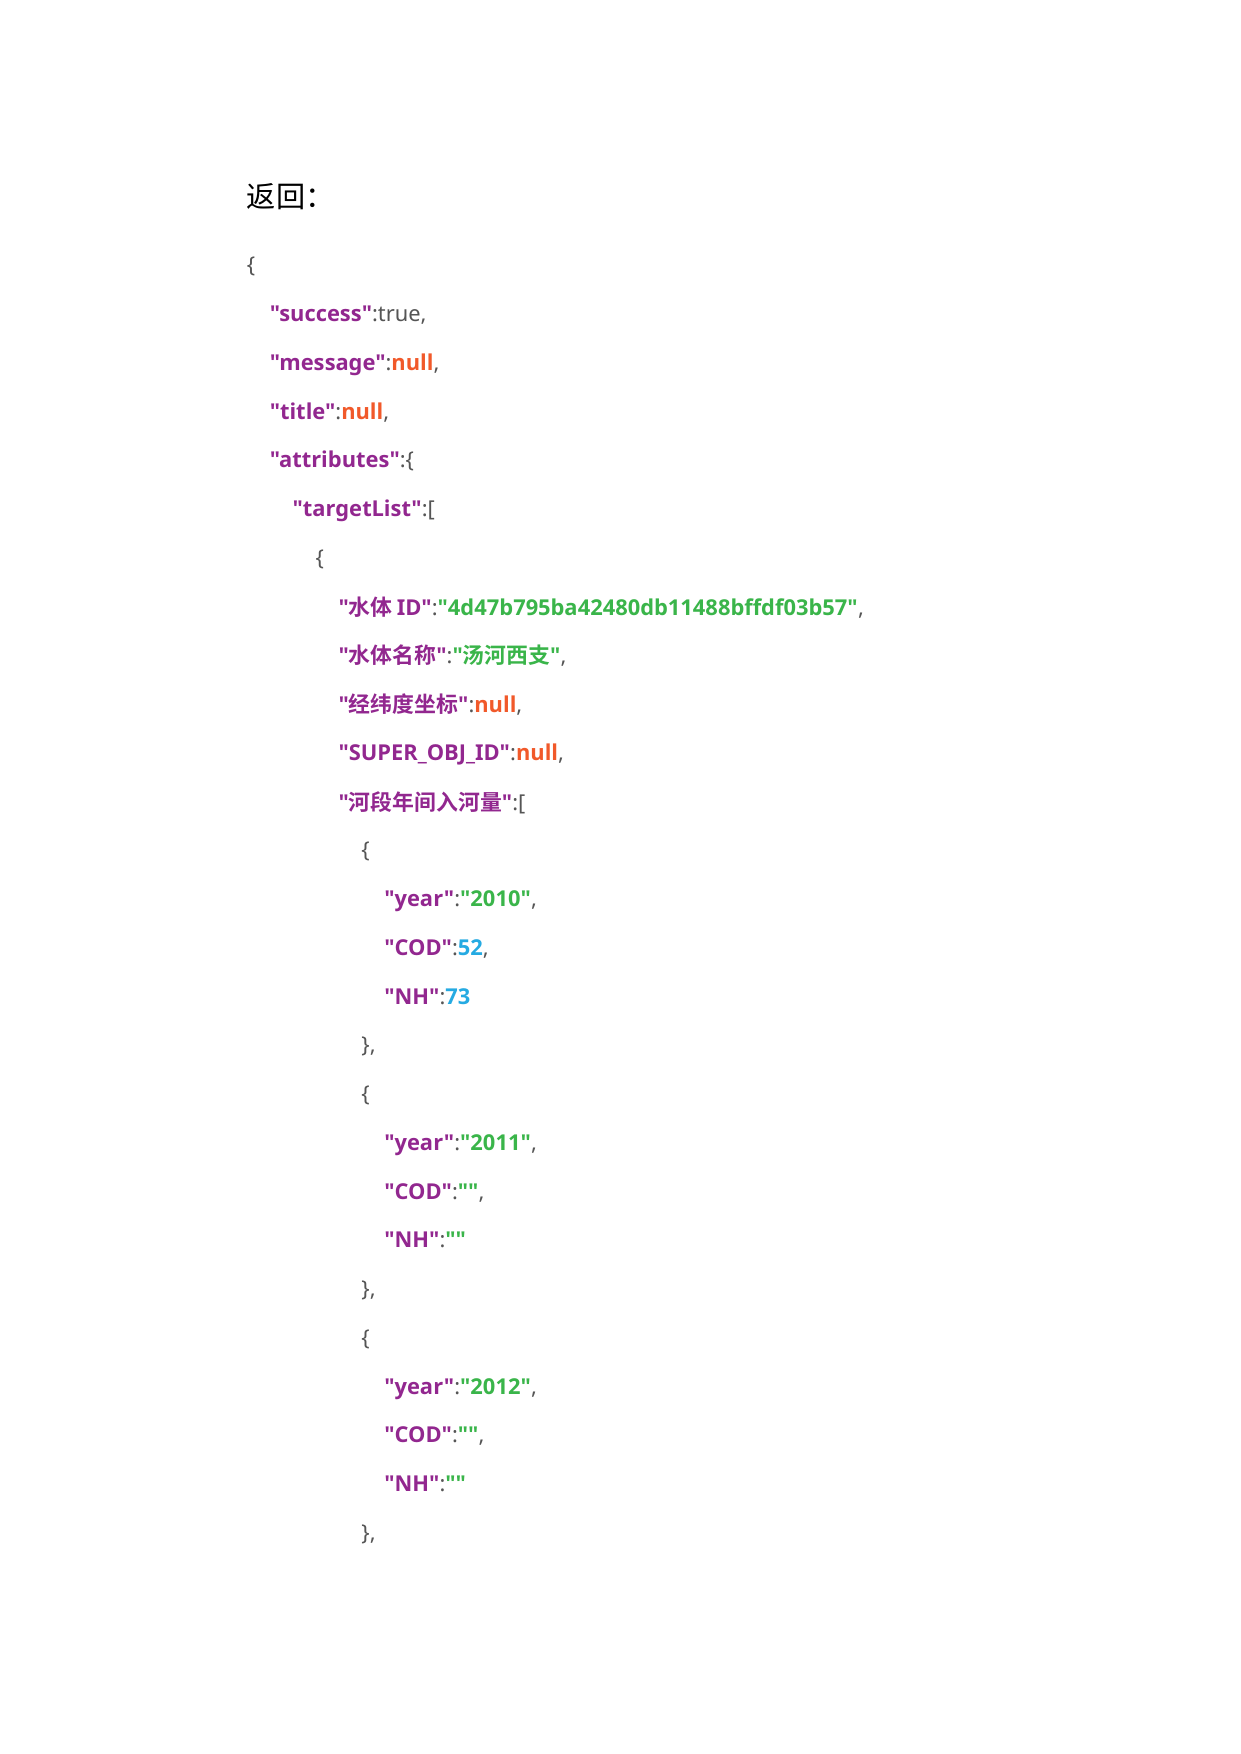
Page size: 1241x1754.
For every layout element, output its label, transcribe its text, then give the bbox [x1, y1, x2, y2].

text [247, 248, 1053, 1548]
text 返回： [247, 162, 1053, 227]
